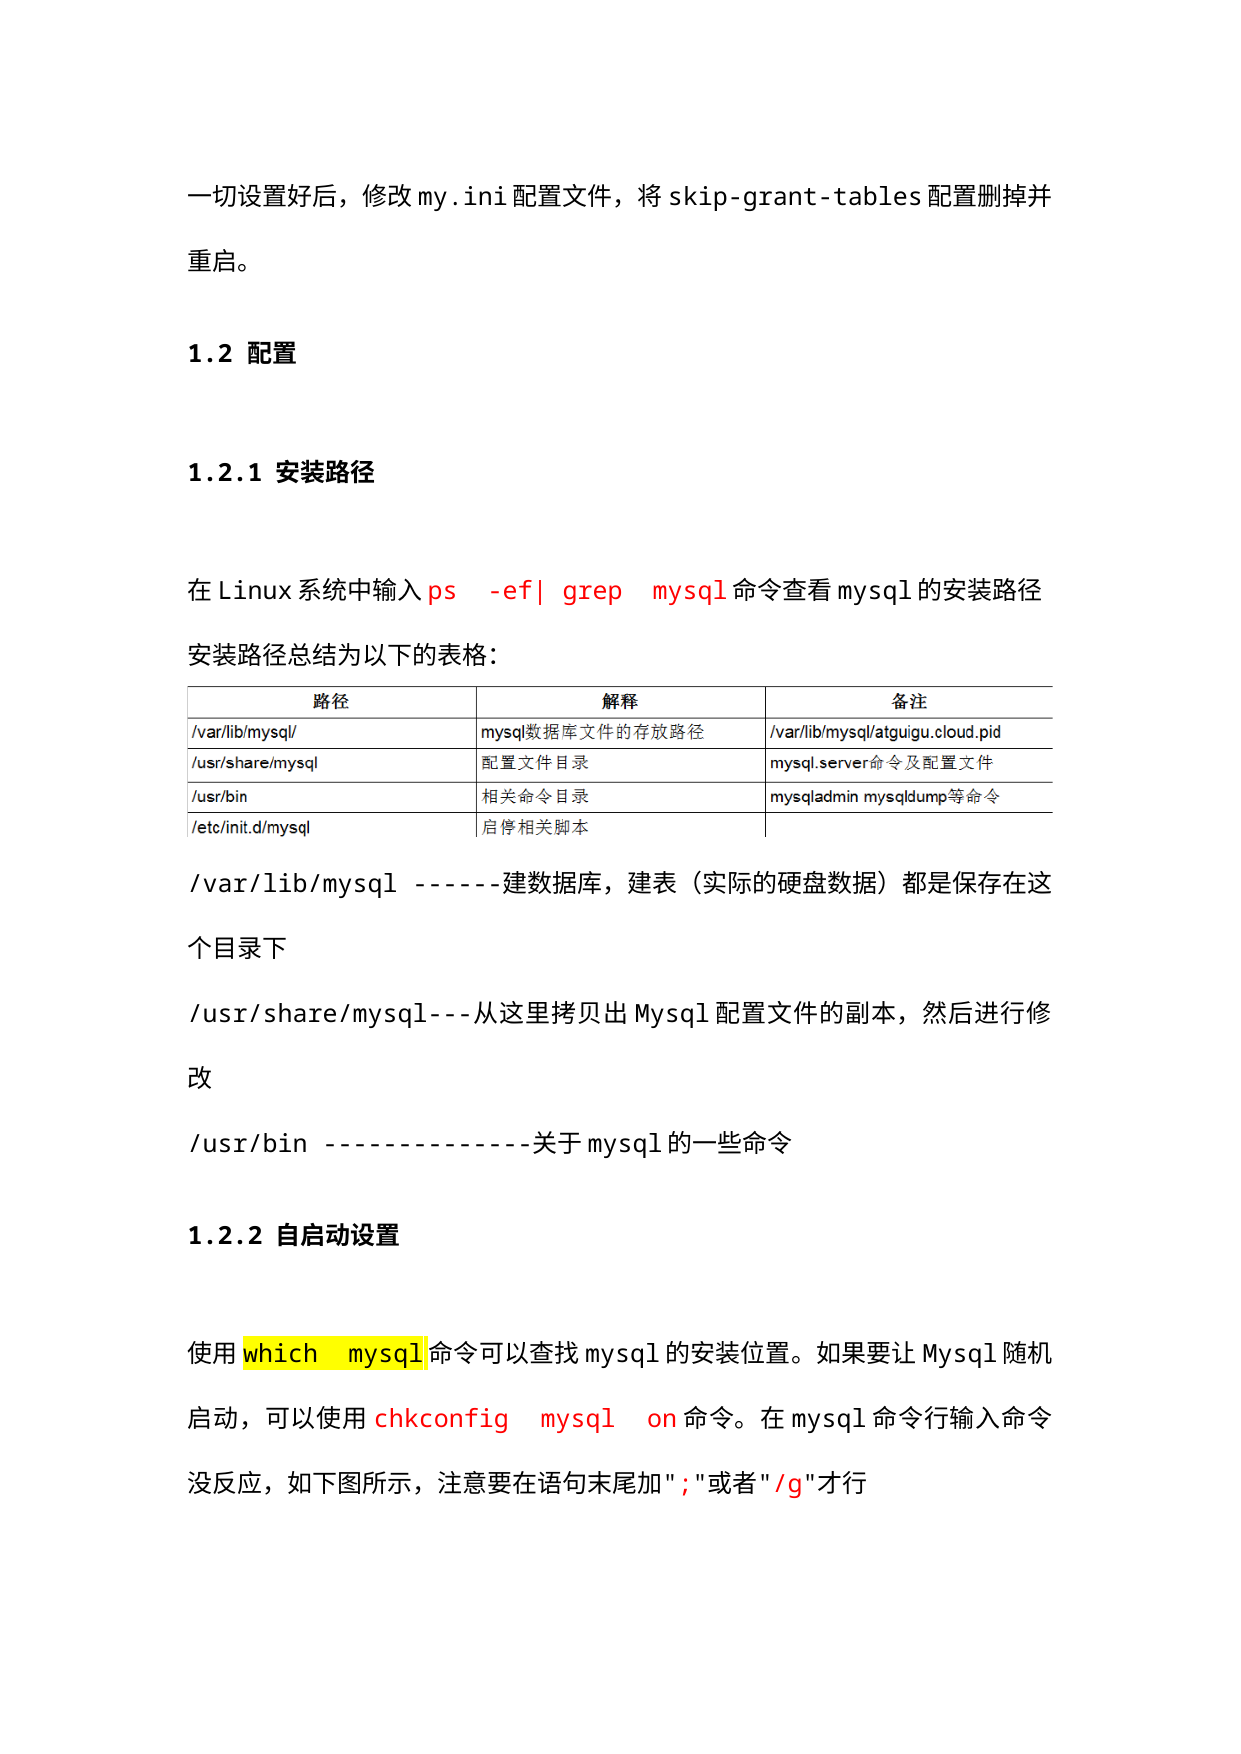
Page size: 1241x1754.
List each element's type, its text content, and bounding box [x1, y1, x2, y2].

subtitle 自启动设置 [187, 1201, 1053, 1266]
text 使用which mysql命令可以查找mysql的安装位置。如果要让Mysql随机启动，可以使用chkconfig mysql on命令。在mysql命令行输入命令没反应，如下图所示，注意要在语句末尾加";"或者"/g"才行 [187, 1319, 1053, 1514]
text 在Linux系统中输入ps -ef| grep mysql命令查看mysql的安装路径 [187, 556, 1053, 621]
text /var/lib/mysql ------建数据库，建表（实际的硬盘数据）都是保存在这个目录下 [187, 849, 1053, 979]
text /usr/share/mysql---从这里拷贝出Mysql配置文件的副本，然后进行修改 [187, 979, 1053, 1109]
text 安装路径总结为以下的表格： [187, 621, 1053, 686]
text 一切设置好后，修改my.ini配置文件，将skip-grant-tables配置删掉并重启。 [187, 162, 1053, 292]
picture [187, 686, 1053, 837]
text /usr/bin --------------关于mysql的一些命令 [187, 1109, 1053, 1174]
subtitle 配置 [187, 319, 1053, 384]
subtitle 安装路径 [187, 438, 1053, 503]
